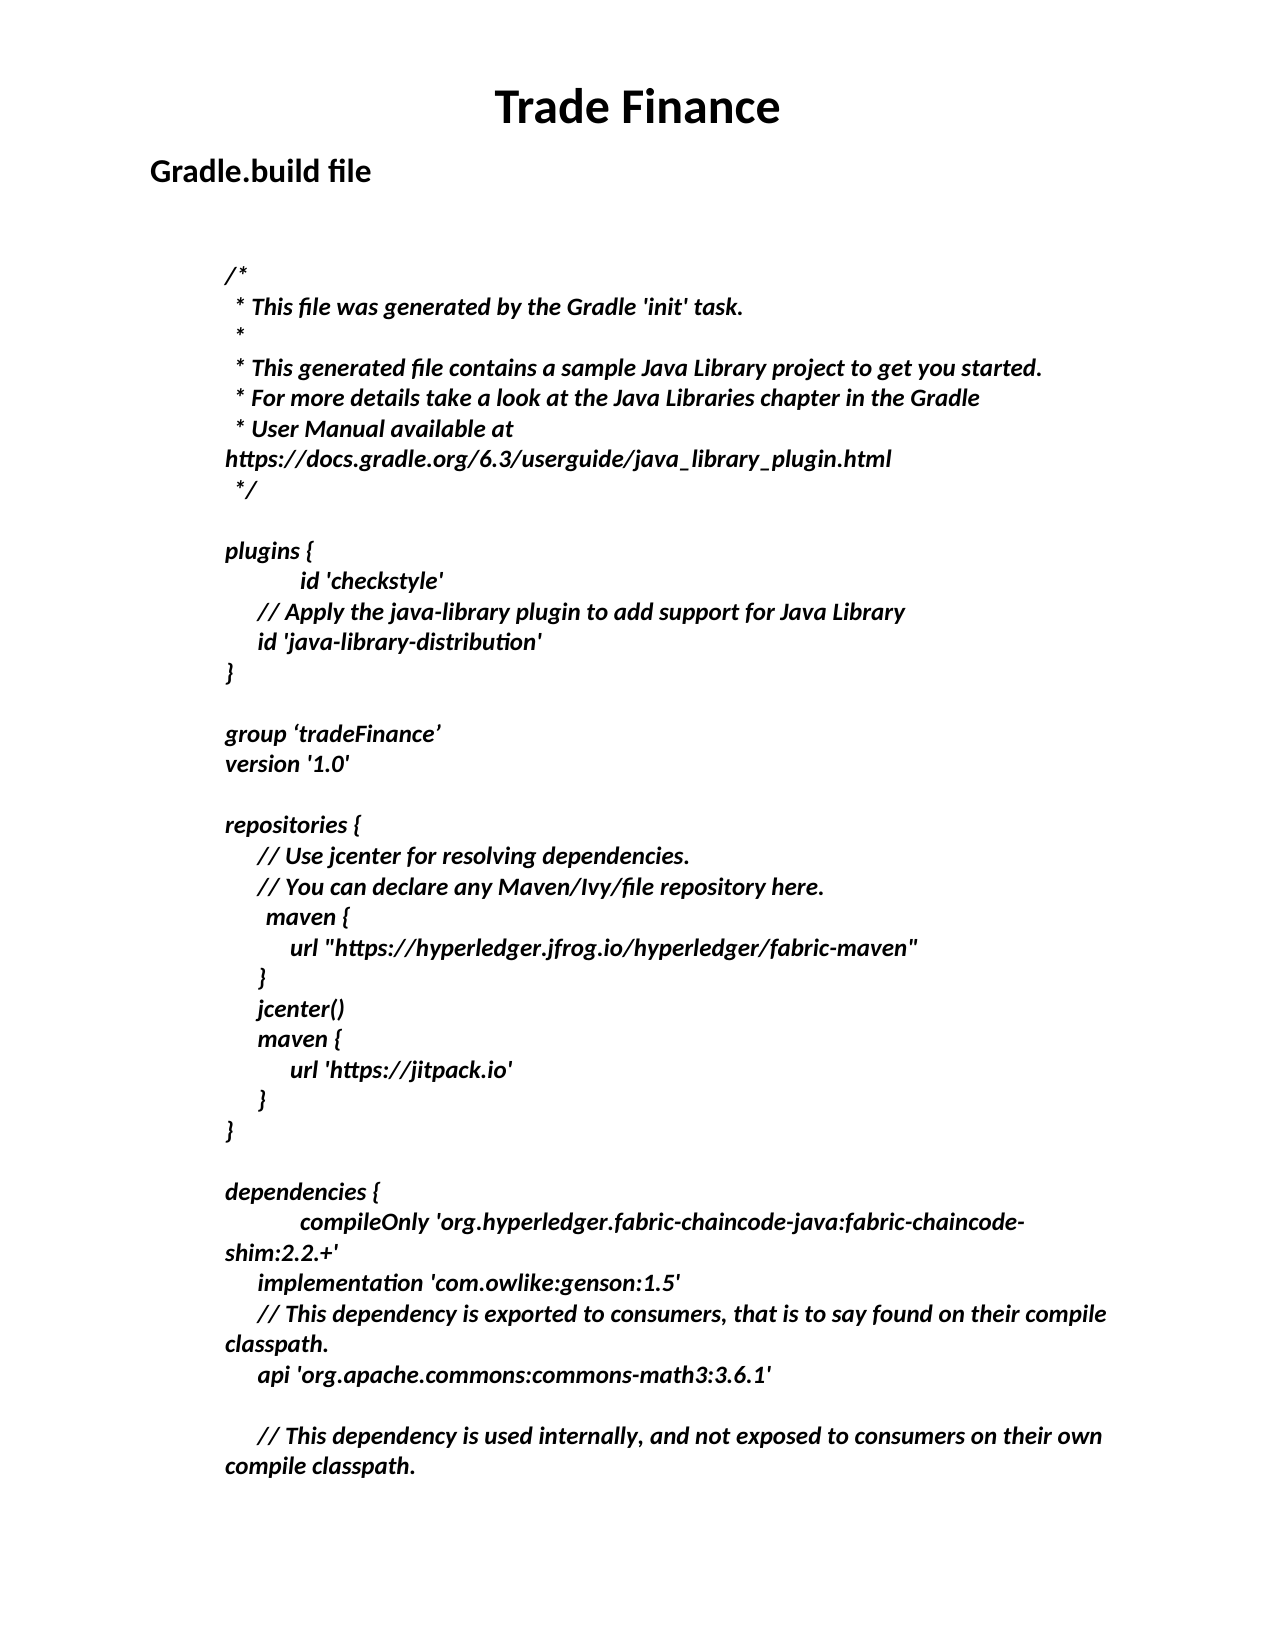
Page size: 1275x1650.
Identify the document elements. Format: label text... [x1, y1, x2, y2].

text implementation 'com.owlike:genson:1.5' [225, 1267, 1125, 1298]
text } [225, 657, 1125, 687]
text api 'org.apache.commons:commons-math3:3.6.1' [225, 1359, 1125, 1389]
text // You can declare any Maven/Ivy/file repository here. [225, 871, 1125, 901]
text compileOnly 'org.hyperledger.fabric-chaincode-java:fabric-chaincode-shim:2.2.+' [225, 1206, 1125, 1267]
text * [225, 321, 1125, 352]
text group ‘tradeFinance’ [225, 718, 1125, 748]
text * This file was generated by the Gradle 'init' task. [225, 291, 1125, 321]
text * User Manual available at https://docs.gradle.org/6.3/userguide/java_library_plugin.html [225, 413, 1125, 474]
text } [225, 962, 1125, 993]
text version '1.0' [225, 748, 1125, 779]
text // Use jcenter for resolving dependencies. [225, 840, 1125, 871]
text maven { [225, 1023, 1125, 1054]
text * For more details take a look at the Java Libraries chapter in the Gradle [225, 382, 1125, 413]
text // This dependency is used internally, and not exposed to consumers on their own compile classpath. [225, 1420, 1125, 1481]
text id 'checkstyle' [225, 565, 1125, 596]
text Gradle.build file [150, 150, 1125, 191]
text repositories { [225, 809, 1125, 840]
text id 'java-library-distribution' [225, 626, 1125, 657]
text /* [225, 260, 1125, 291]
text // Apply the java-library plugin to add support for Java Library [225, 596, 1125, 626]
text url "https://hyperledger.jfrog.io/hyperledger/fabric-maven" [225, 932, 1125, 962]
text url 'https://jitpack.io' [225, 1054, 1125, 1084]
text dependencies { [225, 1176, 1125, 1206]
text * This generated file contains a sample Java Library project to get you started. [225, 352, 1125, 382]
text maven { [225, 901, 1125, 932]
text jcenter() [225, 993, 1125, 1023]
text } [225, 1115, 1125, 1145]
text } [225, 1084, 1125, 1115]
text */ [225, 474, 1125, 504]
text // This dependency is exported to consumers, that is to say found on their compile classpath. [225, 1298, 1125, 1359]
text plugins { [225, 535, 1125, 565]
